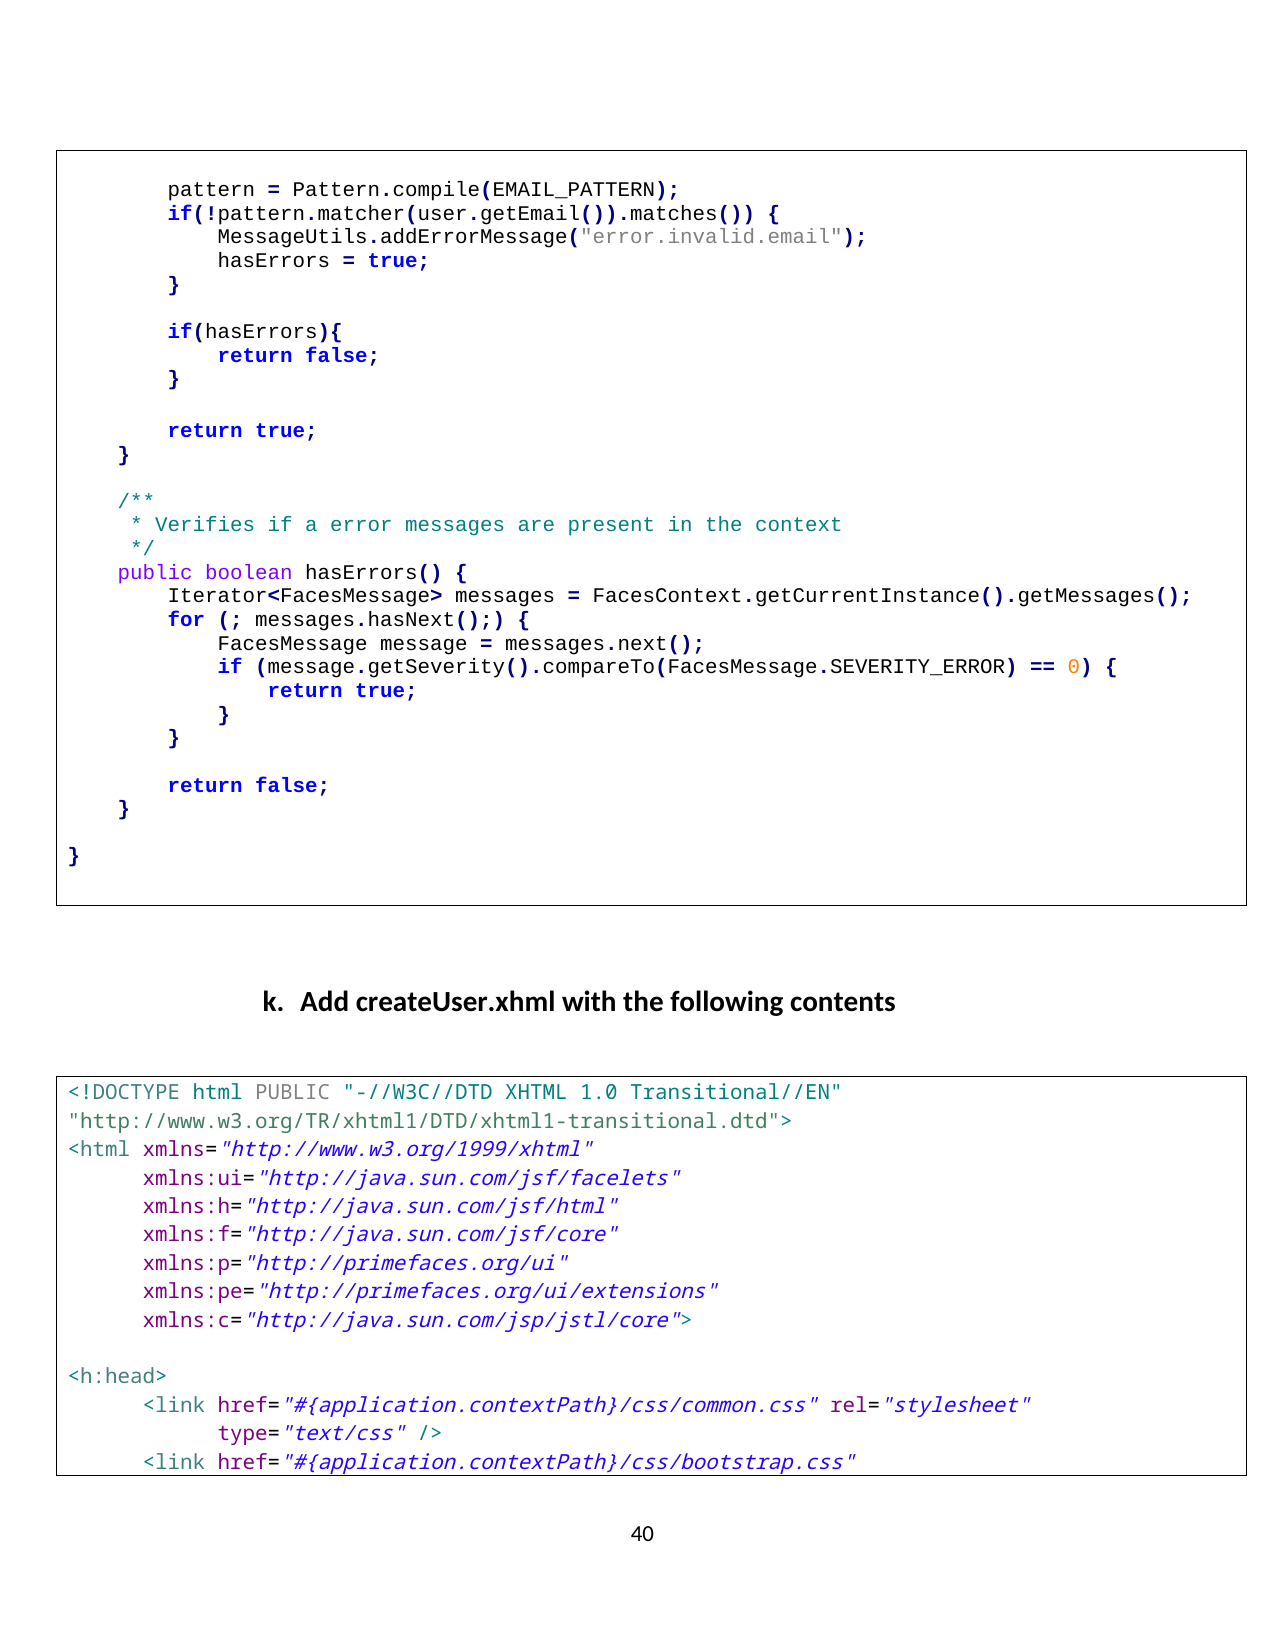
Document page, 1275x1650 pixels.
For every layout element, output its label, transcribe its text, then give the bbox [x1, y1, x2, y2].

list Add createUser.xhml with the following contents [262, 983, 1134, 1018]
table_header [57, 1077, 1246, 1475]
